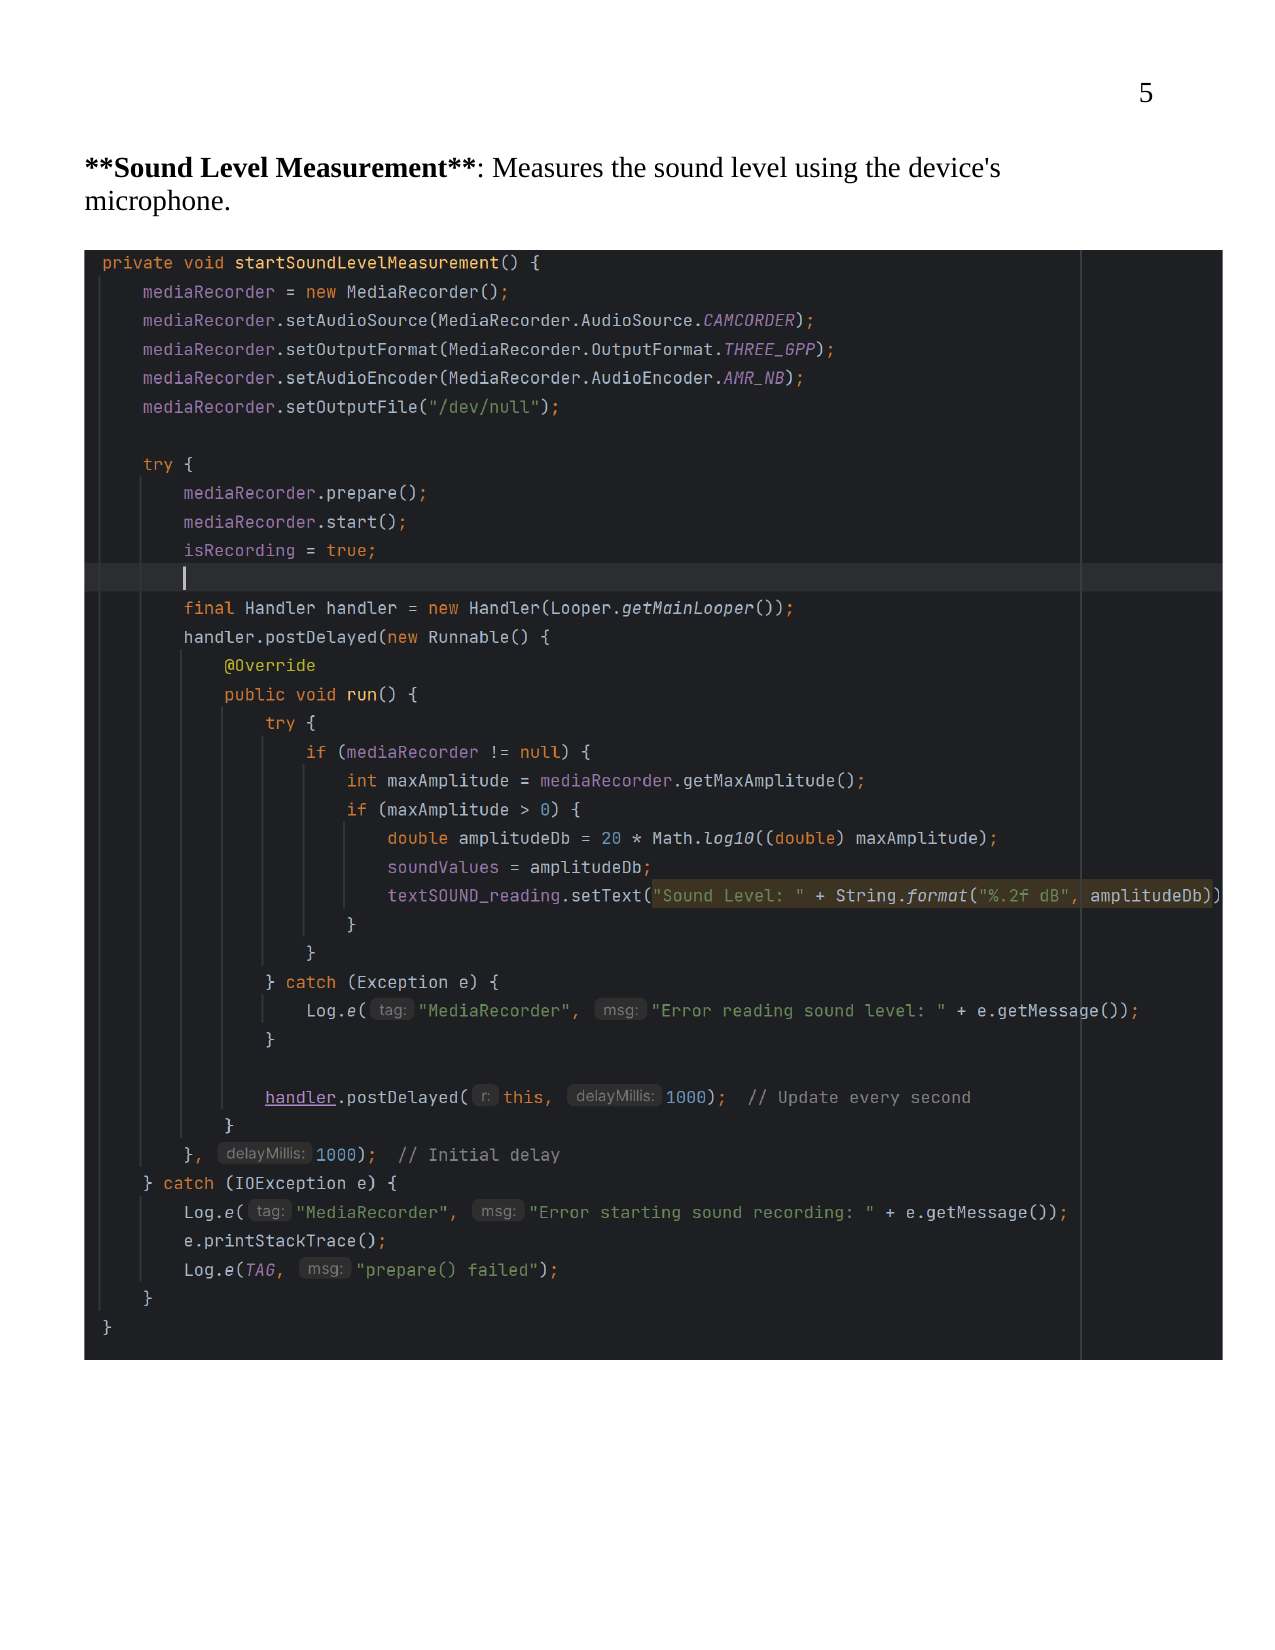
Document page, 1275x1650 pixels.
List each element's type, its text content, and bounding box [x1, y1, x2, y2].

picture [84, 250, 1223, 1360]
text **Sound Level Measurement**: Measures the sound level using the device's microphone. [84, 150, 1153, 217]
